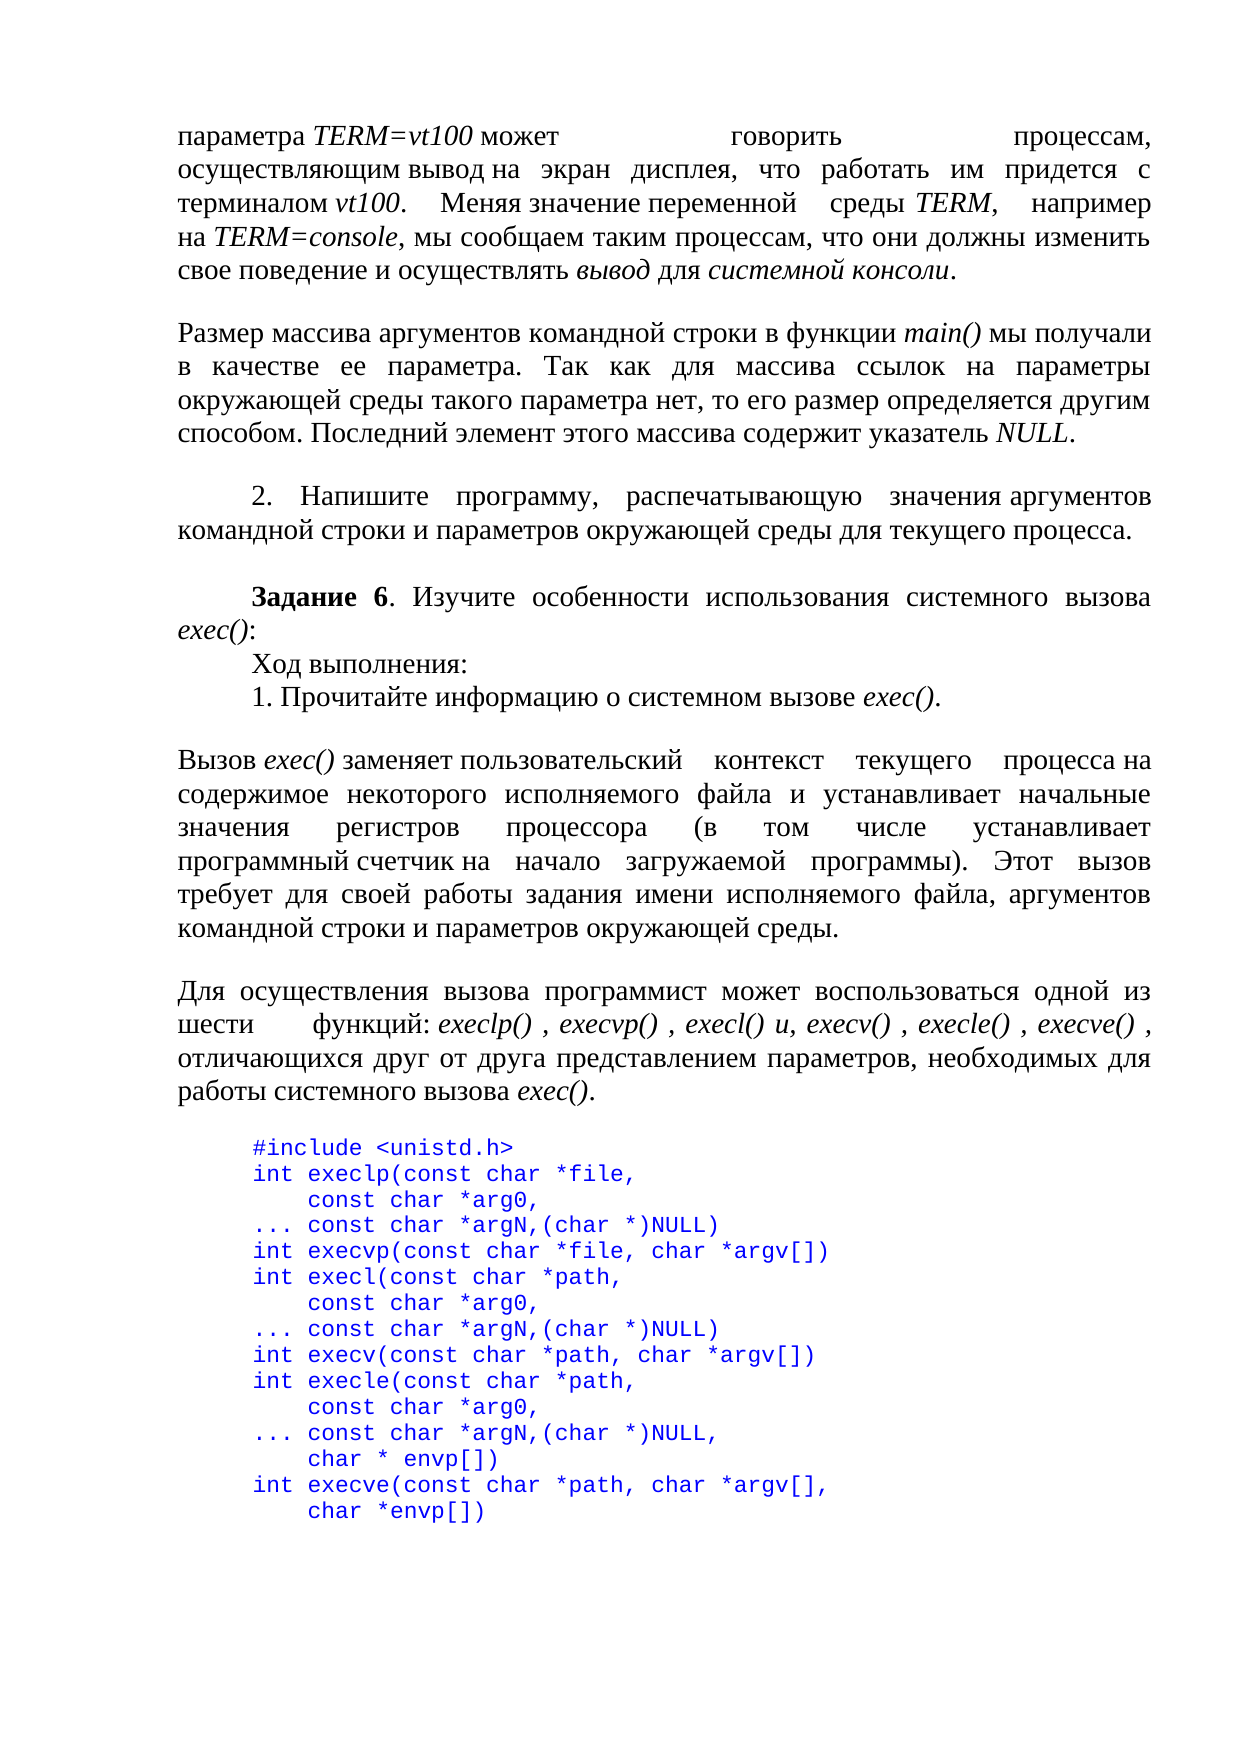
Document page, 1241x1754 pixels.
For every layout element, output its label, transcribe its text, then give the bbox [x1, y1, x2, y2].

text ... const char *argN,(char *)NULL) [252, 1318, 1152, 1343]
text int execve(const char *path, char *argv[], [252, 1473, 1152, 1499]
text int execle(const char *path, [252, 1369, 1152, 1395]
text int execvp(const char *file, char *argv[]) [252, 1240, 1152, 1266]
text Вызов exec() заменяет пользовательский контекст текущего процесса на содержимое некоторого исполняемого файла и устанавливает начальные значения регистров процессора (в том числе устанавливает программный счетчик на начало загружаемой программы). Этот вызов требует для своей работы задания имени исполняемого файла, аргументов командной строки и параметров окружающей среды. [177, 742, 1152, 943]
text #include <unistd.h> [252, 1136, 1152, 1162]
text Для осуществления вызова программист может воспользоваться одной из шести функций: execlp() , execvp() , execl() и, execv() , execle() , execve() , отличающихся друг от друга представлением параметров, необходимых для работы системного вызова exec(). [177, 973, 1152, 1107]
text const char *arg0, [252, 1292, 1152, 1318]
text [177, 118, 1152, 286]
text Размер массива аргументов командной строки в функции main() мы получали в качестве ее параметра. Так как для массива ссылок на параметры окружающей среды такого параметра нет, то его размер определяется другим способом. Последний элемент этого массива содержит указатель NULL. [177, 315, 1152, 449]
text int execl(const char *path, [252, 1266, 1152, 1292]
text int execlp(const char *file, [252, 1162, 1152, 1188]
text ... const char *argN,(char *)NULL, [252, 1421, 1152, 1447]
text Задание 6. Изучите особенности использования системного вызова exec(): [177, 579, 1152, 646]
text char * envp[]) [252, 1447, 1152, 1473]
text ... const char *argN,(char *)NULL) [252, 1214, 1152, 1240]
text 1. Прочитайте информацию о системном вызове exec(). [177, 679, 1152, 713]
text Ход выполнения: [177, 646, 1152, 679]
text int execv(const char *path, char *argv[]) [252, 1343, 1152, 1369]
text const char *arg0, [252, 1395, 1152, 1421]
text const char *arg0, [252, 1188, 1152, 1214]
text char *envp[]) [252, 1499, 1152, 1525]
text 2. Напишите программу, распечатывающую значения аргументов командной строки и параметров окружающей среды для текущего процесса. [177, 478, 1152, 545]
